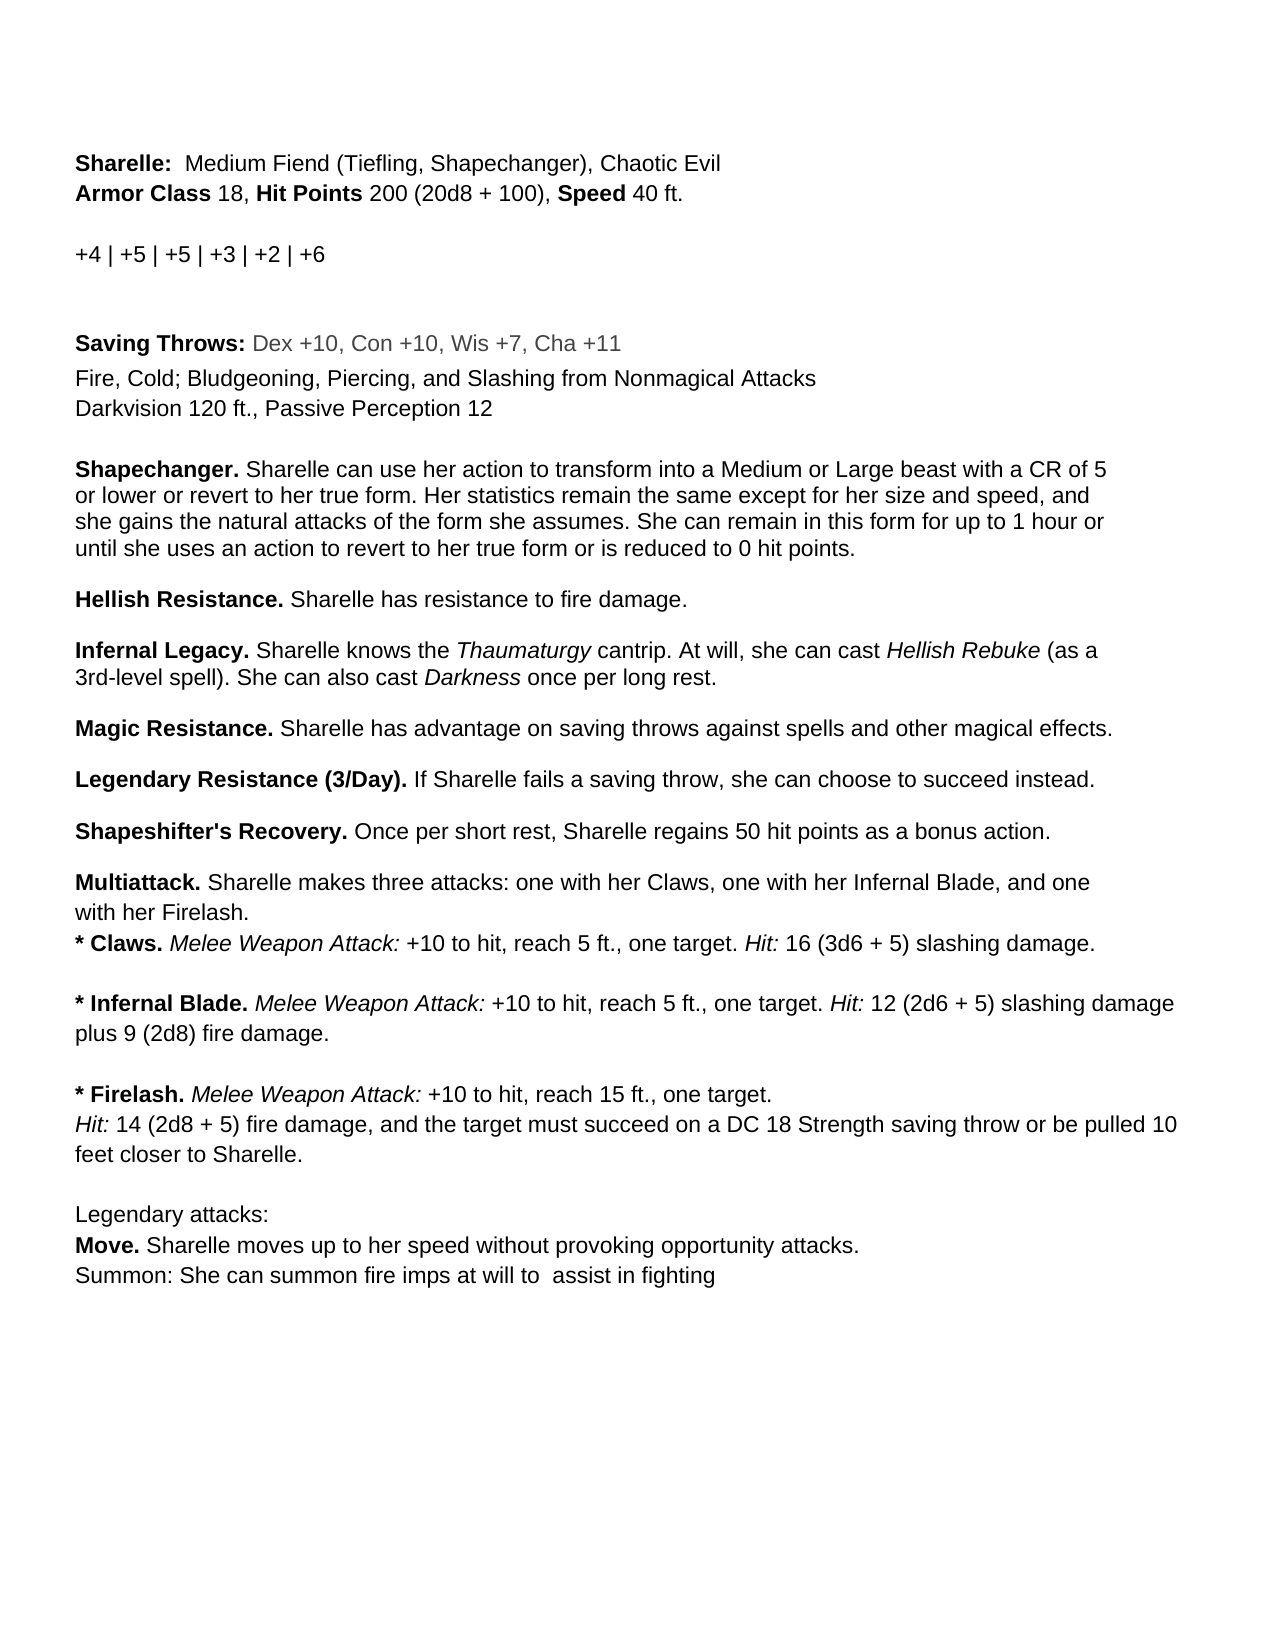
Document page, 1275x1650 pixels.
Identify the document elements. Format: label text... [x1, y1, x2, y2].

text Darkvision 120 ft., Passive Perception 12 [75, 395, 1125, 421]
text Move. Sharelle moves up to her speed without provoking opportunity attacks. Summon: She can summon fire imps at will to assist in fighting [75, 1232, 1191, 1288]
text * Claws. Melee Weapon Attack: +10 to hit, reach 5 ft., one target. Hit: 16 (3d6 + 5) slashing damage. [75, 929, 1125, 956]
text * Firelash. Melee Weapon Attack: +10 to hit, reach 15 ft., one target. [75, 1081, 1191, 1107]
text Shapechanger. Sharelle can use her action to transform into a Medium or Large beast with a CR of 5 or lower or revert to her true form. Her statistics remain the same except for her size and speed, and she gains the natural attacks of the form she assumes. She can remain in this form for up to 1 hour or until she uses an action to revert to her true form or is reduced to 0 hit points. [75, 456, 1125, 561]
text Shapeshifter's Recovery. Once per short rest, Sharelle regains 50 hit points as a bonus action. [75, 818, 1125, 844]
text Multiattack. Sharelle makes three attacks: one with her Claws, one with her Infernal Blade, and one with her Firelash. [75, 869, 1125, 926]
text Fire, Cold; Bludgeoning, Piercing, and Slashing from Nonmagical Attacks [75, 365, 1125, 391]
text Legendary Resistance (3/Day). If Sharelle fails a saving throw, she can choose to succeed instead. [75, 766, 1125, 793]
text Sharelle: Medium Fiend (Tiefling, Shapechanger), Chaotic Evil [75, 150, 1191, 176]
subtitle Saving Throws: Dex +10, Con +10, Wis +7, Cha +11 [75, 330, 1191, 357]
text Magic Resistance. Sharelle has advantage on saving throws against spells and other magical effects. [75, 715, 1125, 741]
text Armor Class 18, Hit Points 200 (20d8 + 100), Speed 40 ft. [75, 180, 1191, 207]
text * Infernal Blade. Melee Weapon Attack: +10 to hit, reach 5 ft., one target. Hit: 12 (2d6 + 5) slashing damage plus 9 (2d8) fire damage. [75, 990, 1191, 1046]
text Legendary attacks: [75, 1201, 1191, 1228]
text Infernal Legacy. Sharelle knows the Thaumaturgy cantrip. At will, she can cast Hellish Rebuke (as a 3rd-level spell). She can also cast Darkness once per long rest. [75, 637, 1125, 690]
text Hit: 14 (2d8 + 5) fire damage, and the target must succeed on a DC 18 Strength saving throw or be pulled 10 feet closer to Sharelle. [75, 1111, 1191, 1167]
text Hellish Resistance. Sharelle has resistance to fire damage. [75, 586, 1125, 612]
text +4 | +5 | +5 | +3 | +2 | +6 [75, 241, 1191, 267]
